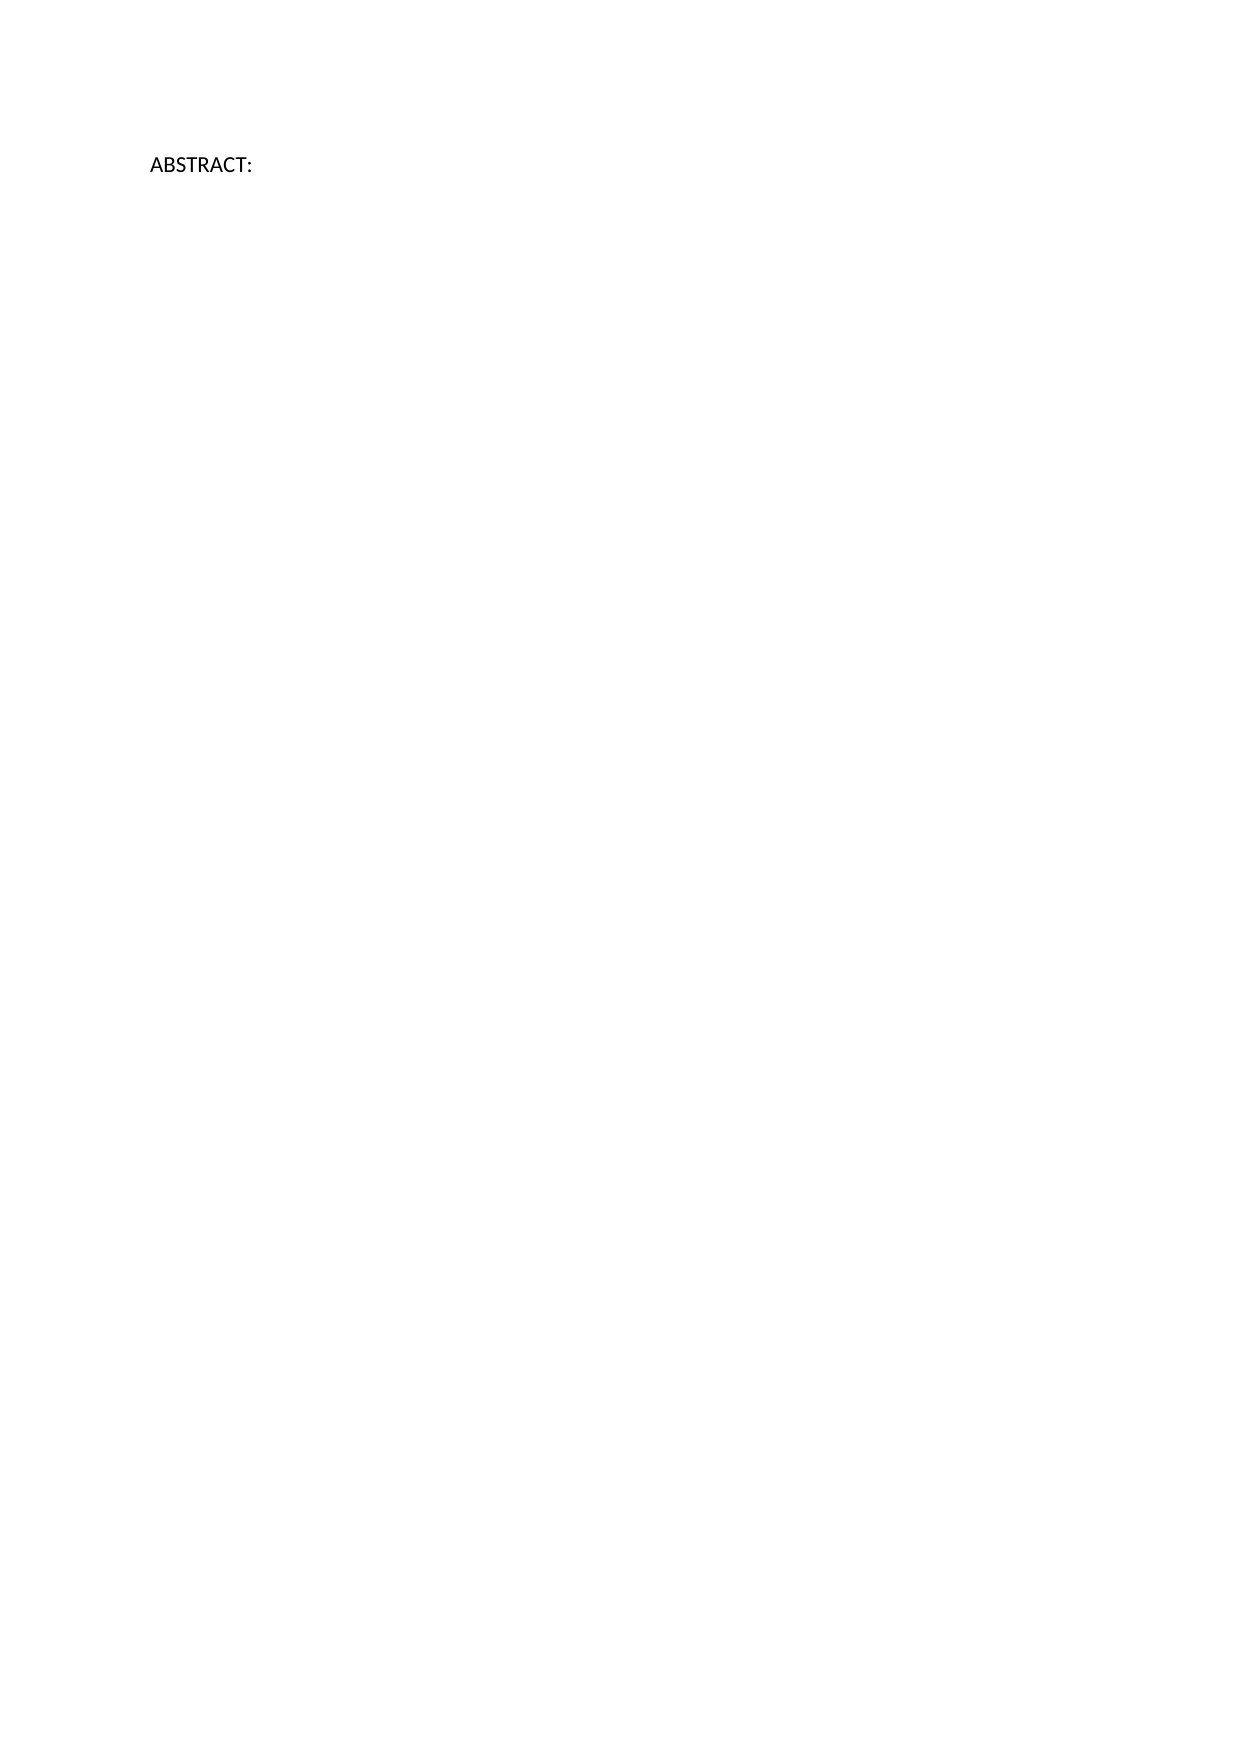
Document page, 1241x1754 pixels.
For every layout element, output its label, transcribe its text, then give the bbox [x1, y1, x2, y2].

text ABSTRACT: [150, 150, 1090, 178]
